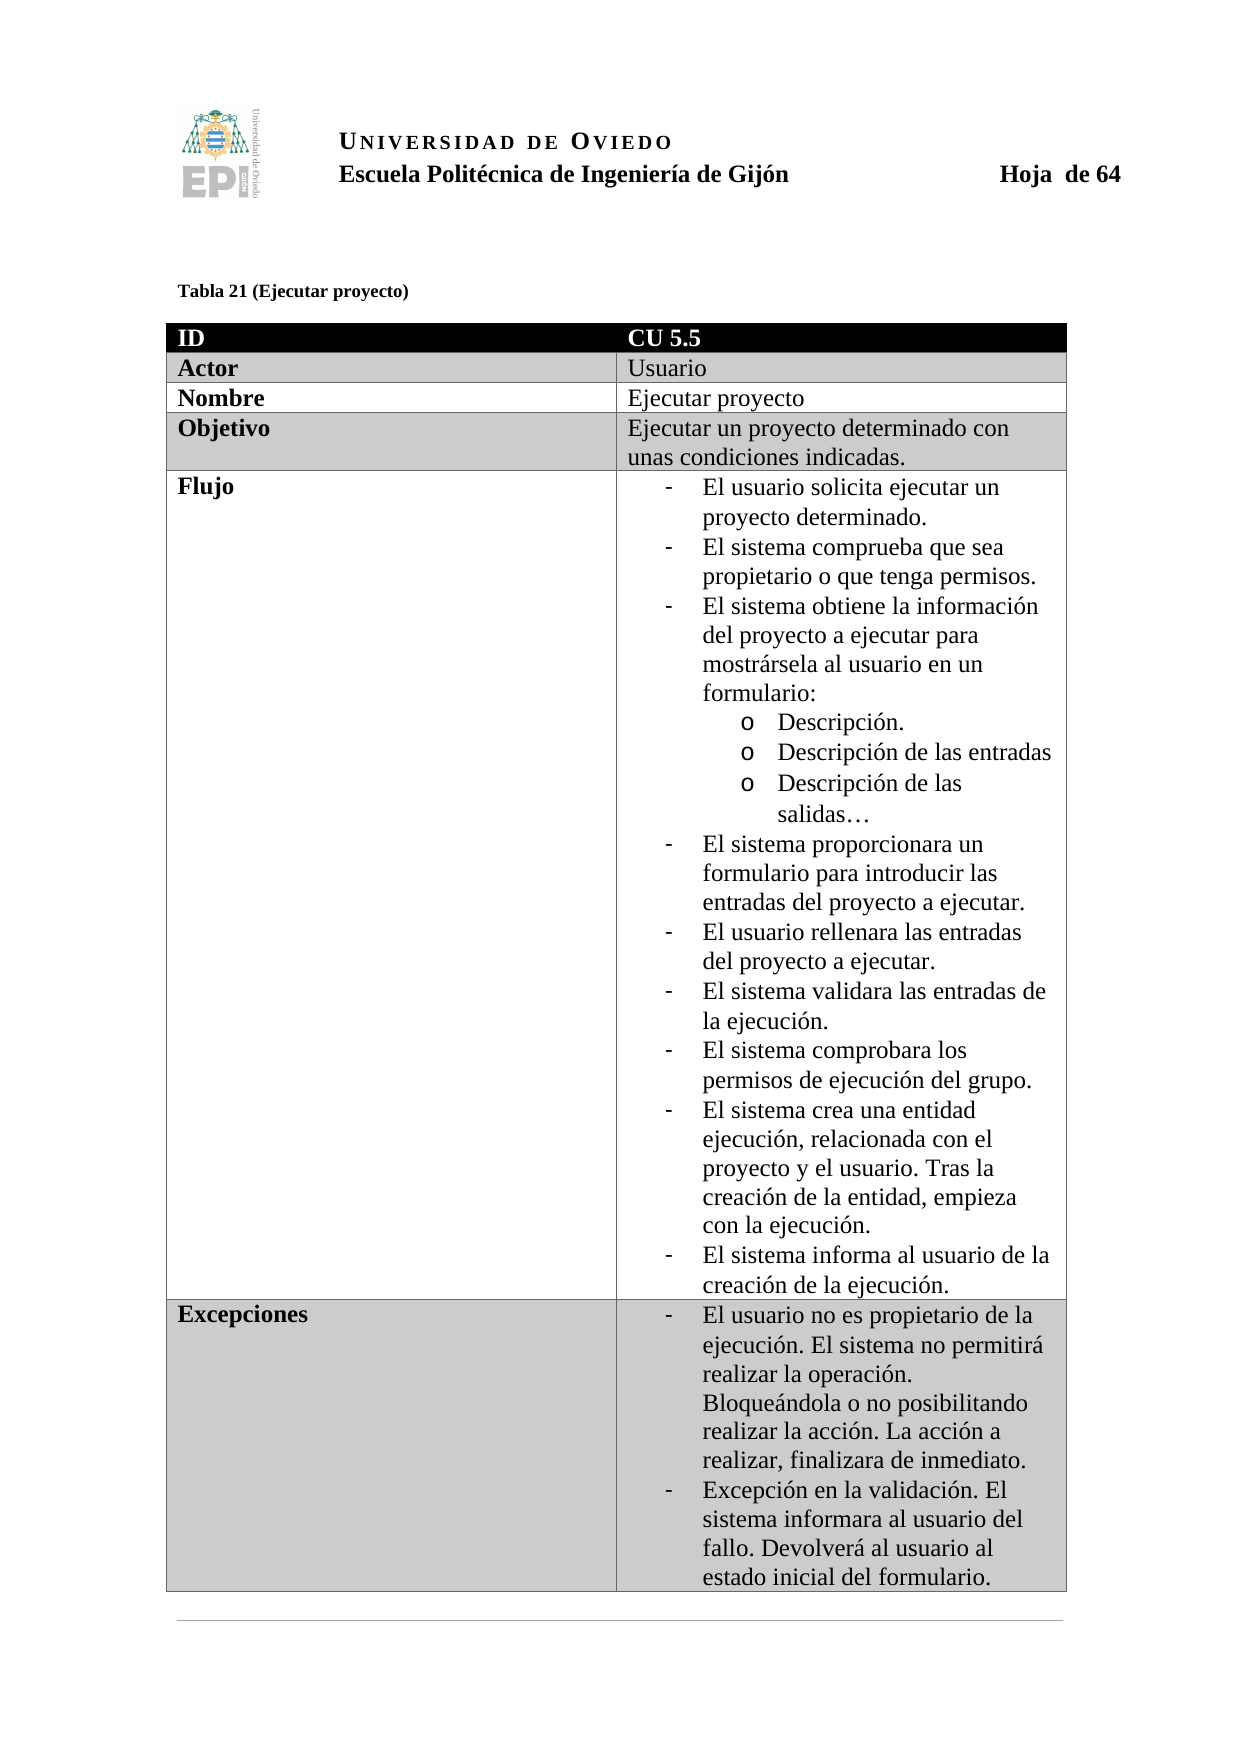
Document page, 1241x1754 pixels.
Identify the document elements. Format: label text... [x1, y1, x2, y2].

table_cell Objetivo [167, 413, 616, 470]
table_header ID [167, 324, 616, 352]
table_cell Excepciones [167, 1300, 616, 1591]
table_cell Flujo [167, 471, 616, 1298]
table_cell Ejecutar proyecto [617, 383, 1066, 412]
table_cell Ejecutar un proyecto determinado con unas condiciones indicadas. [617, 413, 1066, 470]
picture [177, 105, 264, 201]
table_cell Nombre [167, 383, 616, 412]
table_cell Actor [167, 353, 616, 382]
table_cell El usuario solicita ejecutar un proyecto determinado. El sistema comprueba que sea propietario o que tenga permisos. El sistema obtiene la información del proyecto a ejecutar para mostrársela al usuario en un formulario: Descripción. Descripción de las entradas Descripción de las salidas… El sistema proporcionara un formulario para introducir las entradas del proyecto a ejecutar. El usuario rellenara las entradas del proyecto a ejecutar. El sistema validara las entradas de la ejecución. El sistema comprobara los permisos de ejecución del grupo. El sistema crea una entidad ejecución, relacionada con el proyecto y el usuario. Tras la creación de la entidad, empieza con la ejecución. El sistema informa al usuario de la creación de la ejecución. [617, 471, 1066, 1298]
table_cell Usuario [617, 353, 1066, 382]
table_header CU 5.5 [617, 324, 1066, 352]
